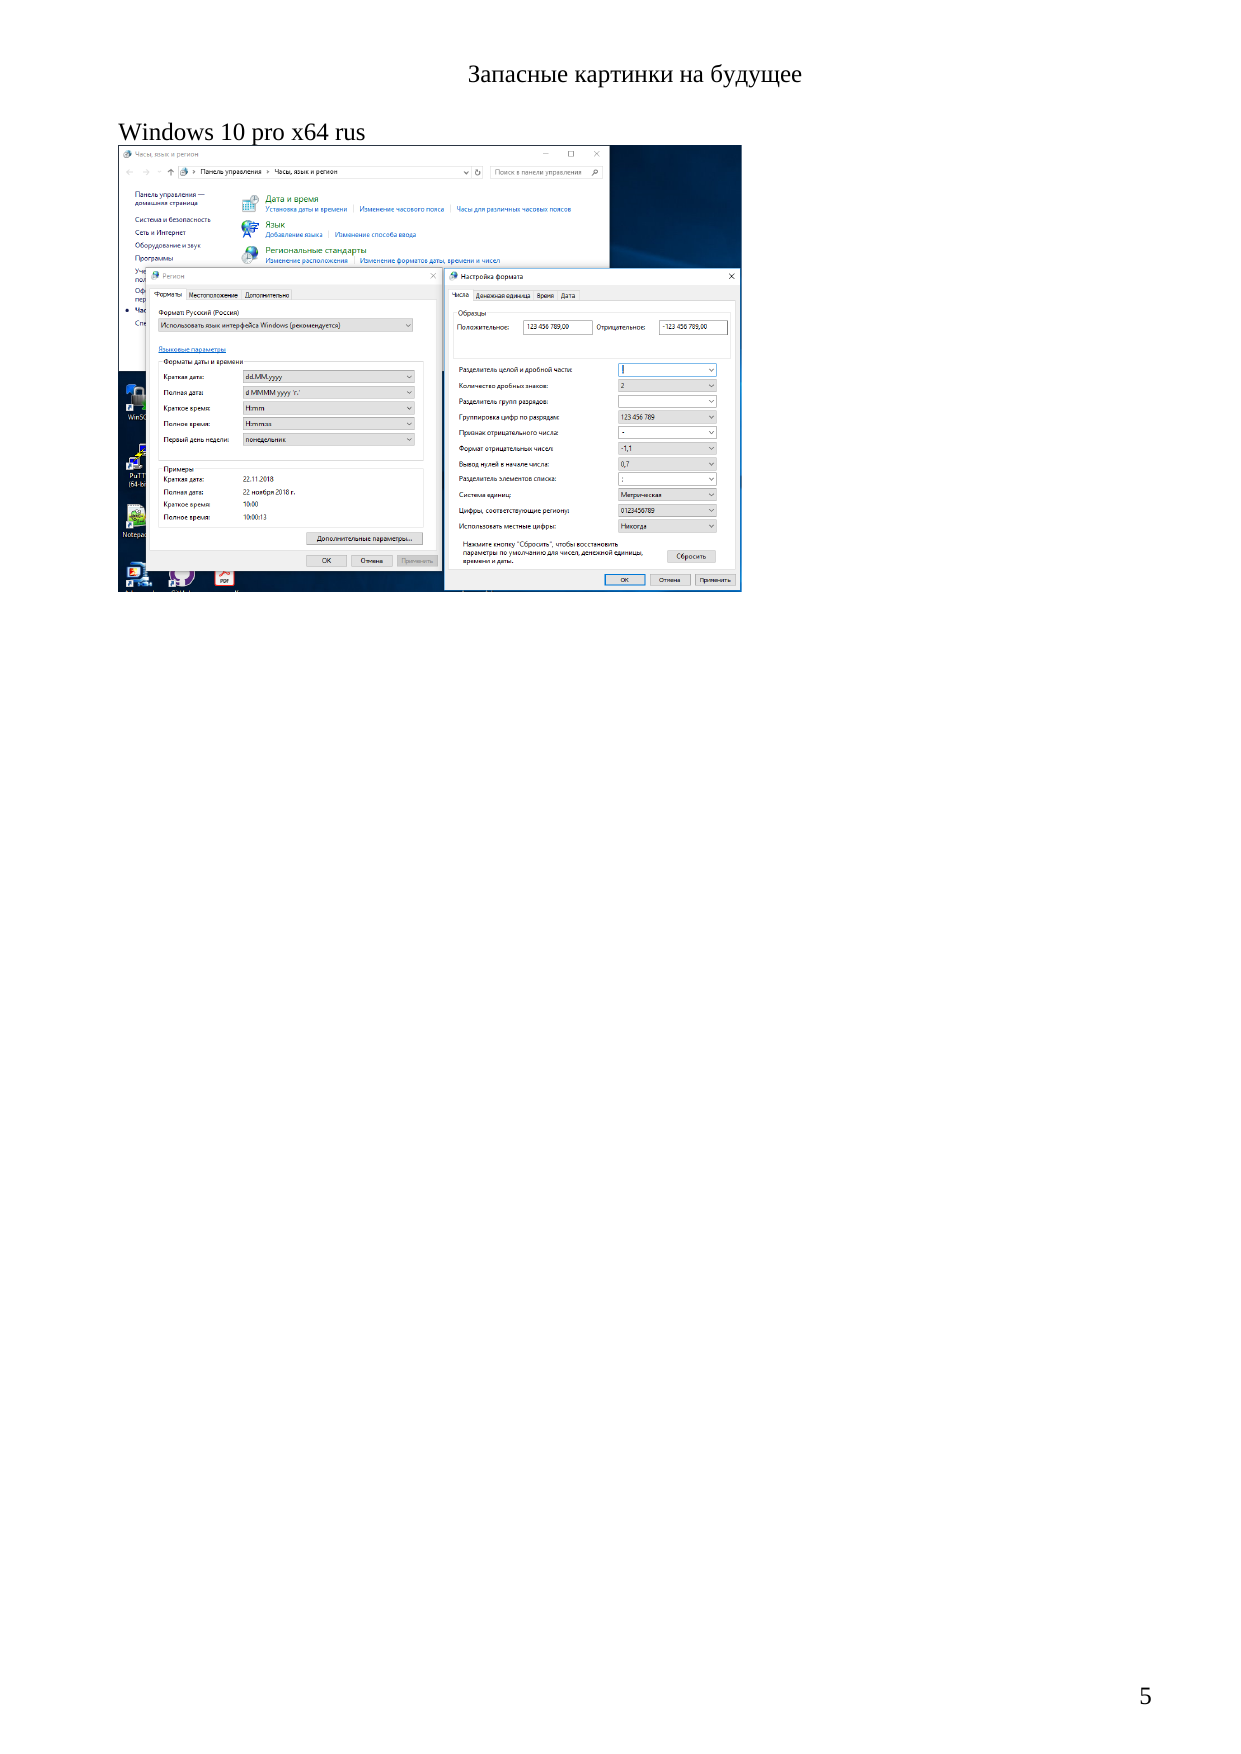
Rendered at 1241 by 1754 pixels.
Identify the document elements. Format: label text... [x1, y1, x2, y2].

text Windows 10 pro x64 rus [118, 117, 1152, 145]
text Запасные картинки на будущее [118, 59, 1152, 88]
picture [118, 145, 742, 592]
